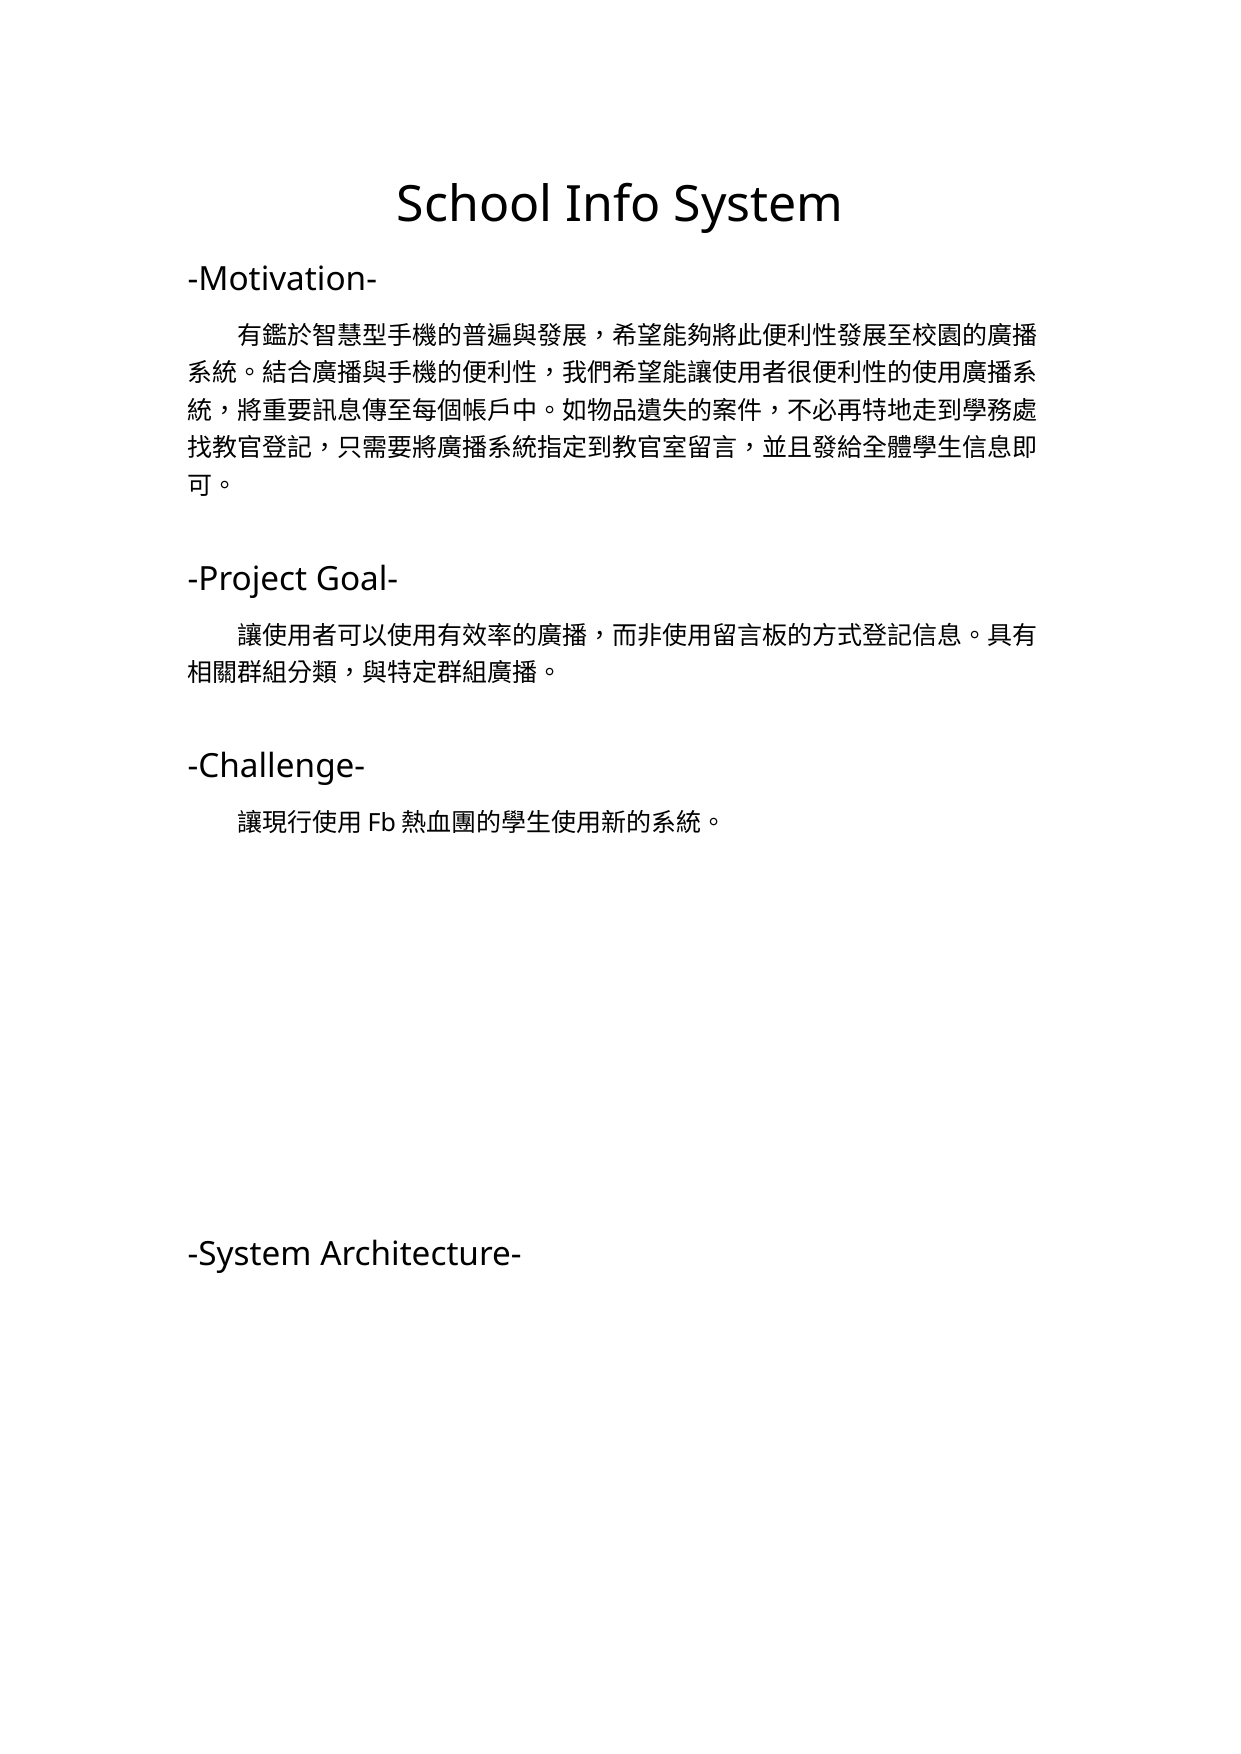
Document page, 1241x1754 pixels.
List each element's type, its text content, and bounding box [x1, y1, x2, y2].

text 讓使用者可以使用有效率的廣播，而非使用留言板的方式登記信息。具有相關群組分類，與特定群組廣播。 [187, 614, 1053, 689]
text 有鑑於智慧型手機的普遍與發展，希望能夠將此便利性發展至校園的廣播系統。結合廣播與手機的便利性，我們希望能讓使用者很便利性的使用廣播系統，將重要訊息傳至每個帳戶中。如物品遺失的案件，不必再特地走到學務處找教官登記，只需要將廣播系統指定到教官室留言，並且發給全體學生信息即可。 [187, 314, 1053, 502]
text -Project Goal- [187, 539, 1053, 614]
text School Info System [187, 164, 1053, 239]
text 讓現行使用Fb熱血團的學生使用新的系統。 [187, 802, 1053, 839]
text -System Architecture- [187, 1214, 1053, 1289]
text -Motivation- [187, 239, 1053, 314]
text -Challenge- [187, 727, 1053, 802]
